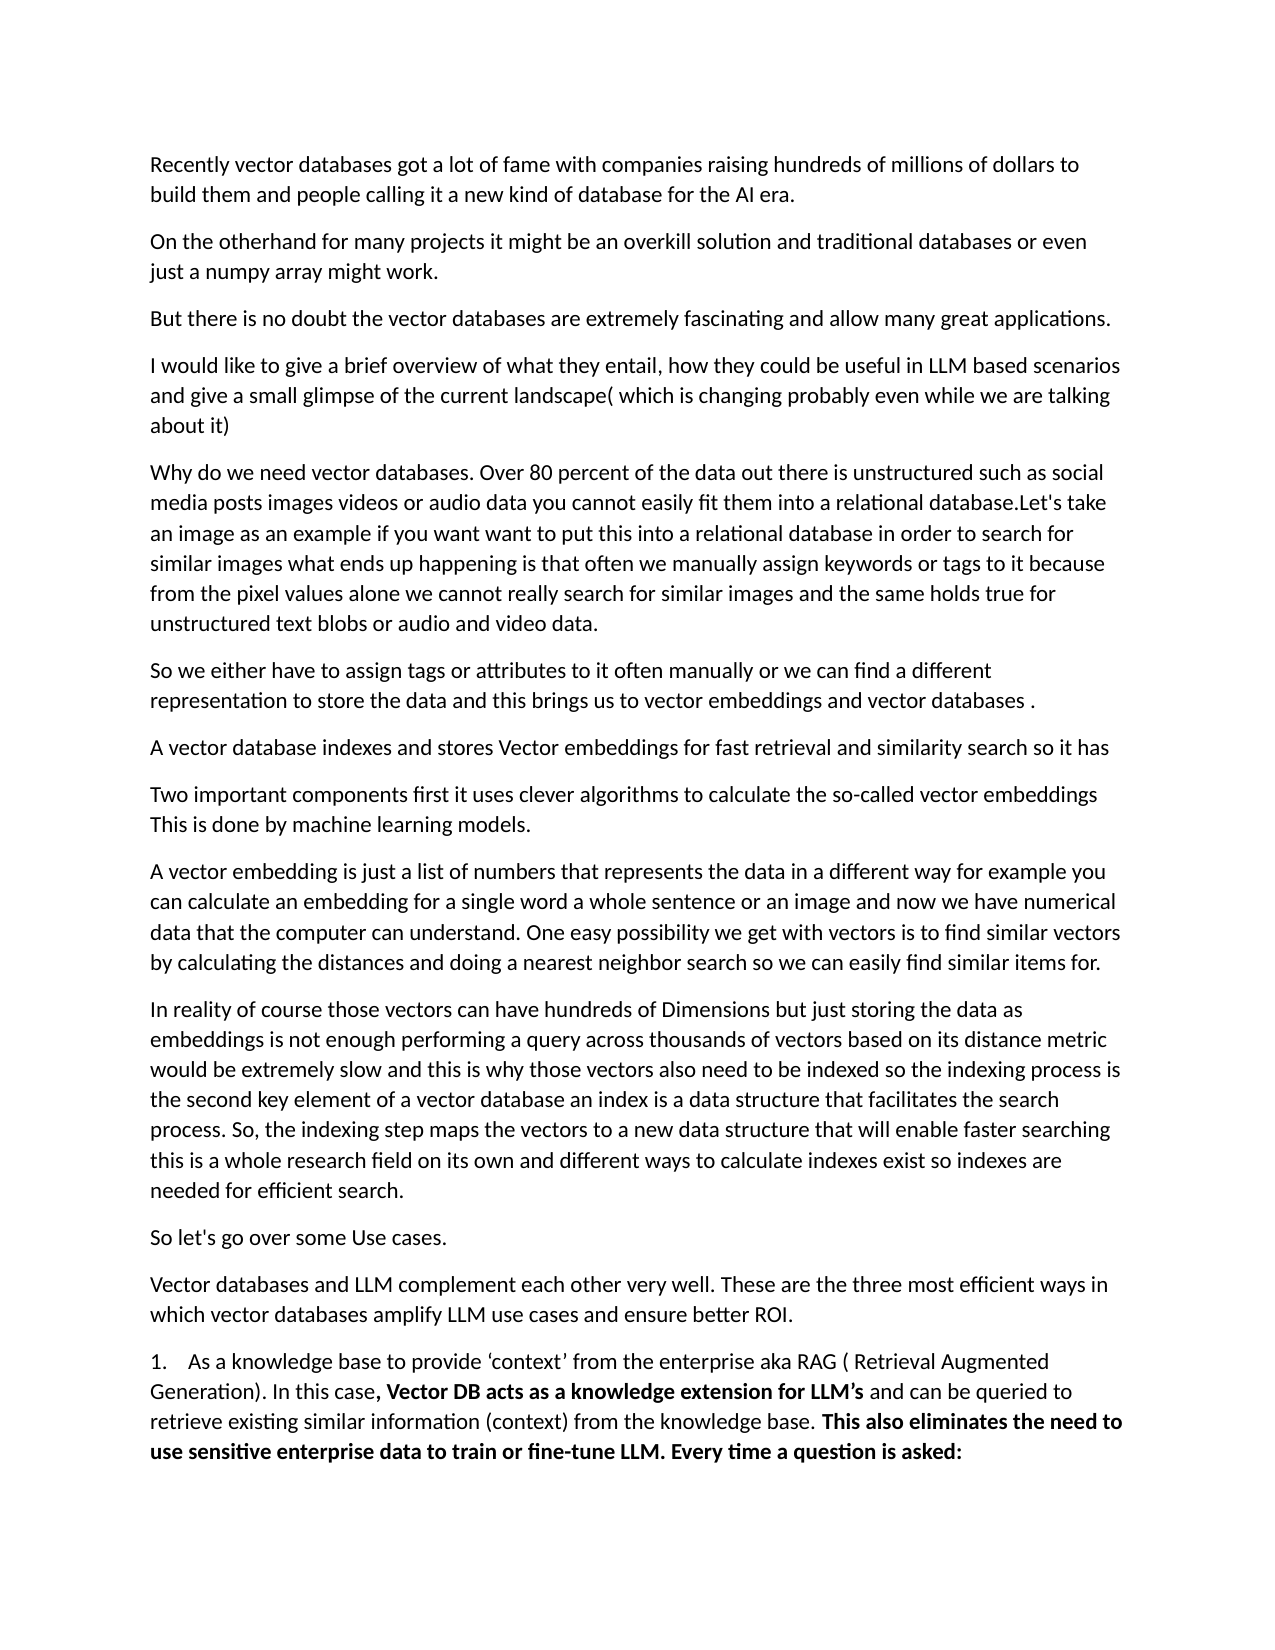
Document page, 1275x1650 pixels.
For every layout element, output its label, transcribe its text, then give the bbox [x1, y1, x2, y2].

text Two important components first it uses clever algorithms to calculate the so-called vector embeddings This is done by machine learning models. [150, 780, 1125, 838]
text 1. As a knowledge base to provide ‘context’ from the enterprise aka RAG ( Retrieval Augmented Generation). In this case, Vector DB acts as a knowledge extension for LLM’s and can be queried to retrieve existing similar information (context) from the knowledge base. This also eliminates the need to use sensitive enterprise data to train or fine-tune LLM. Every time a question is asked: [150, 1347, 1125, 1466]
text So let's go over some Use cases. [150, 1223, 1125, 1251]
text Vector databases and LLM complement each other very well. These are the three most efficient ways in which vector databases amplify LLM use cases and ensure better ROI. [150, 1270, 1125, 1328]
text In reality of course those vectors can have hundreds of Dimensions but just storing the data as embeddings is not enough performing a query across thousands of vectors based on its distance metric would be extremely slow and this is why those vectors also need to be indexed so the indexing process is the second key element of a vector database an index is a data structure that facilitates the search process. So, the indexing step maps the vectors to a new data structure that will enable faster searching this is a whole research field on its own and different ways to calculate indexes exist so indexes are needed for efficient search. [150, 995, 1125, 1204]
text On the otherhand for many projects it might be an overkill solution and traditional databases or even just a numpy array might work. [150, 227, 1125, 285]
text I would like to give a brief overview of what they entail, how they could be useful in LLM based scenarios and give a small glimpse of the current landscape( which is changing probably even while we are talking about it) [150, 351, 1125, 439]
text A vector database indexes and stores Vector embeddings for fast retrieval and similarity search so it has [150, 733, 1125, 761]
text But there is no doubt the vector databases are extremely fascinating and allow many great applications. [150, 304, 1125, 332]
text So we either have to assign tags or attributes to it often manually or we can find a different representation to store the data and this brings us to vector embeddings and vector databases . [150, 656, 1125, 714]
text A vector embedding is just a list of numbers that represents the data in a different way for example you can calculate an embedding for a single word a whole sentence or an image and now we have numerical data that the computer can understand. One easy possibility we get with vectors is to find similar vectors by calculating the distances and doing a nearest neighbor search so we can easily find similar items for. [150, 857, 1125, 976]
text Why do we need vector databases. Over 80 percent of the data out there is unstructured such as social media posts images videos or audio data you cannot easily fit them into a relational database.Let's take an image as an example if you want want to put this into a relational database in order to search for similar images what ends up happening is that often we manually assign keywords or tags to it because from the pixel values alone we cannot really search for similar images and the same holds true for unstructured text blobs or audio and video data. [150, 458, 1125, 637]
text Recently vector databases got a lot of fame with companies raising hundreds of millions of dollars to build them and people calling it a new kind of database for the AI era. [150, 150, 1125, 208]
